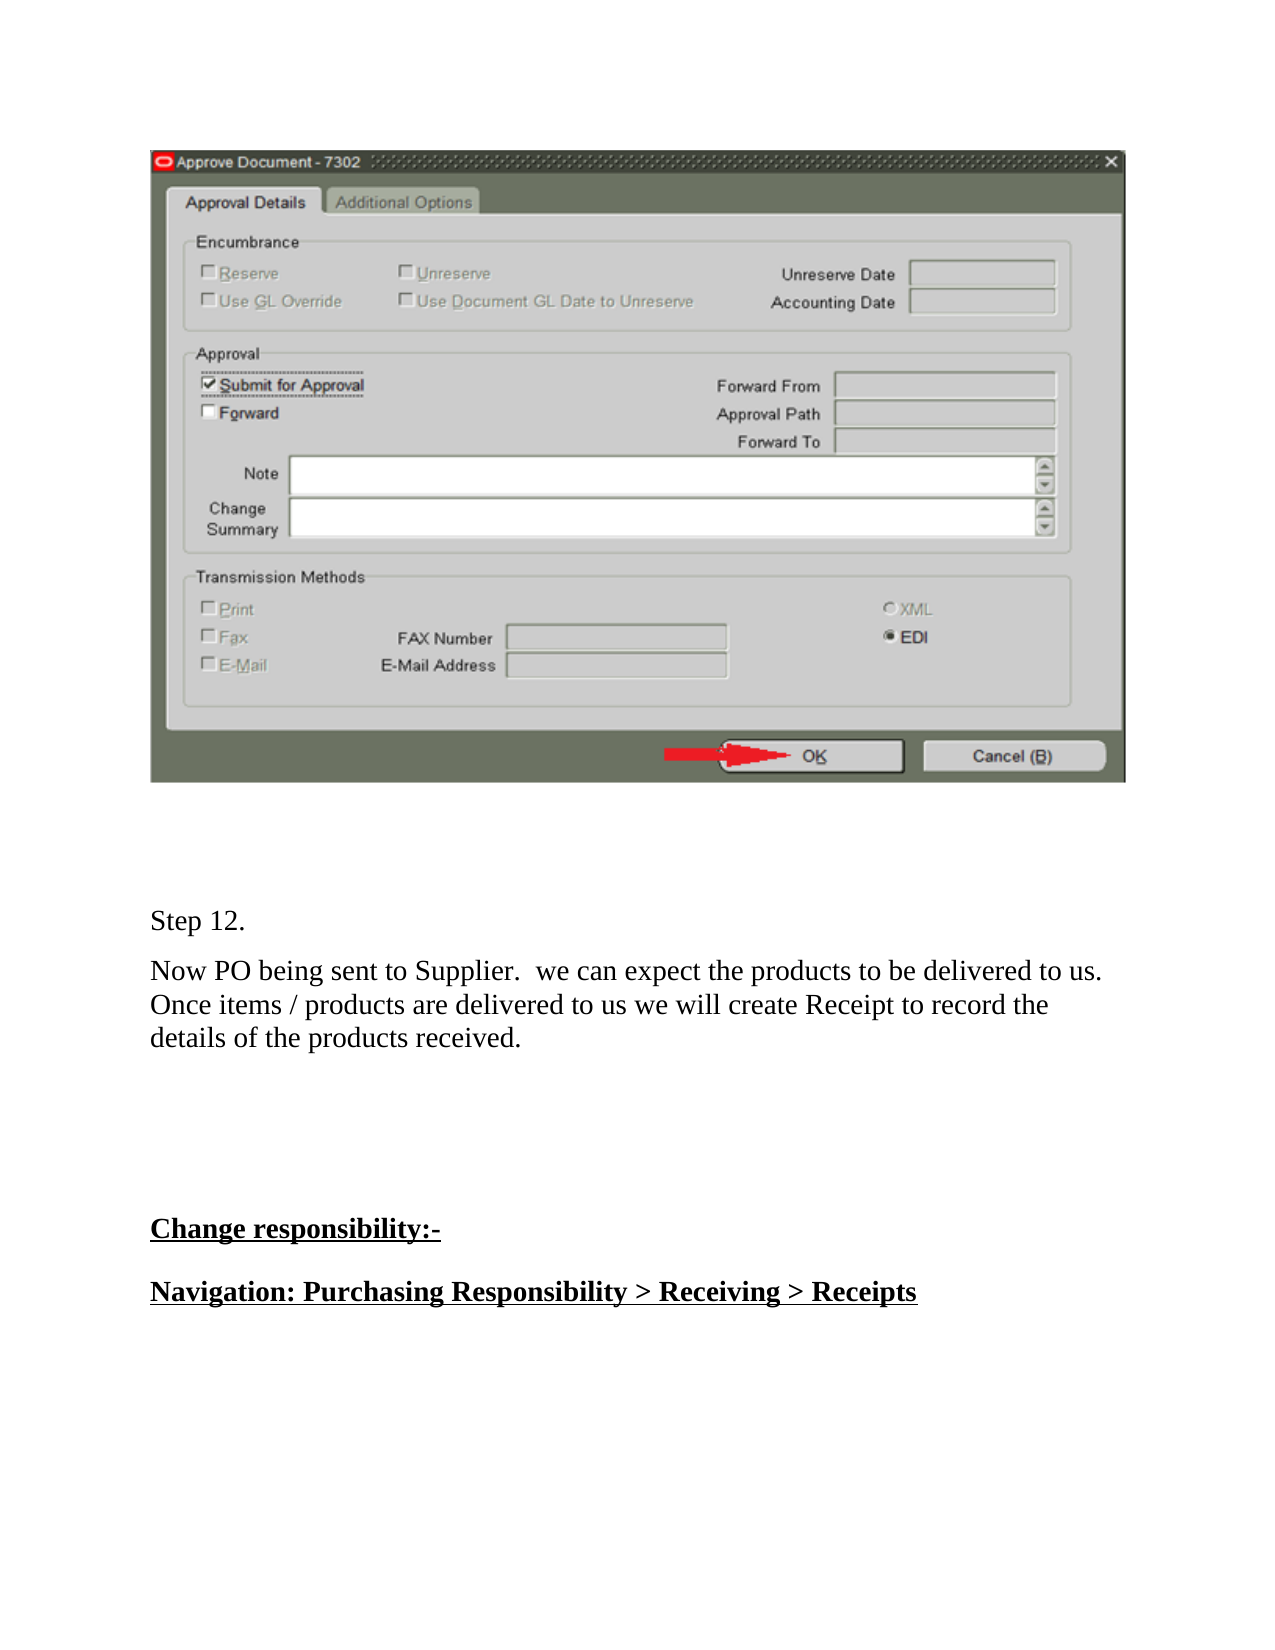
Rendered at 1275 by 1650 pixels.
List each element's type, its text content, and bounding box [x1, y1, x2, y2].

text Step 12. [150, 903, 1125, 937]
text Change responsibility:- [150, 1211, 1125, 1244]
text Navigation: Purchasing Responsibility > Receiving > Receipts [150, 1274, 1125, 1308]
picture [150, 150, 1129, 786]
text Now PO being sent to Supplier. we can expect the products to be delivered to us. Once items / products are delivered to us we will create Receipt to record the details of the products received. [150, 953, 1125, 1054]
